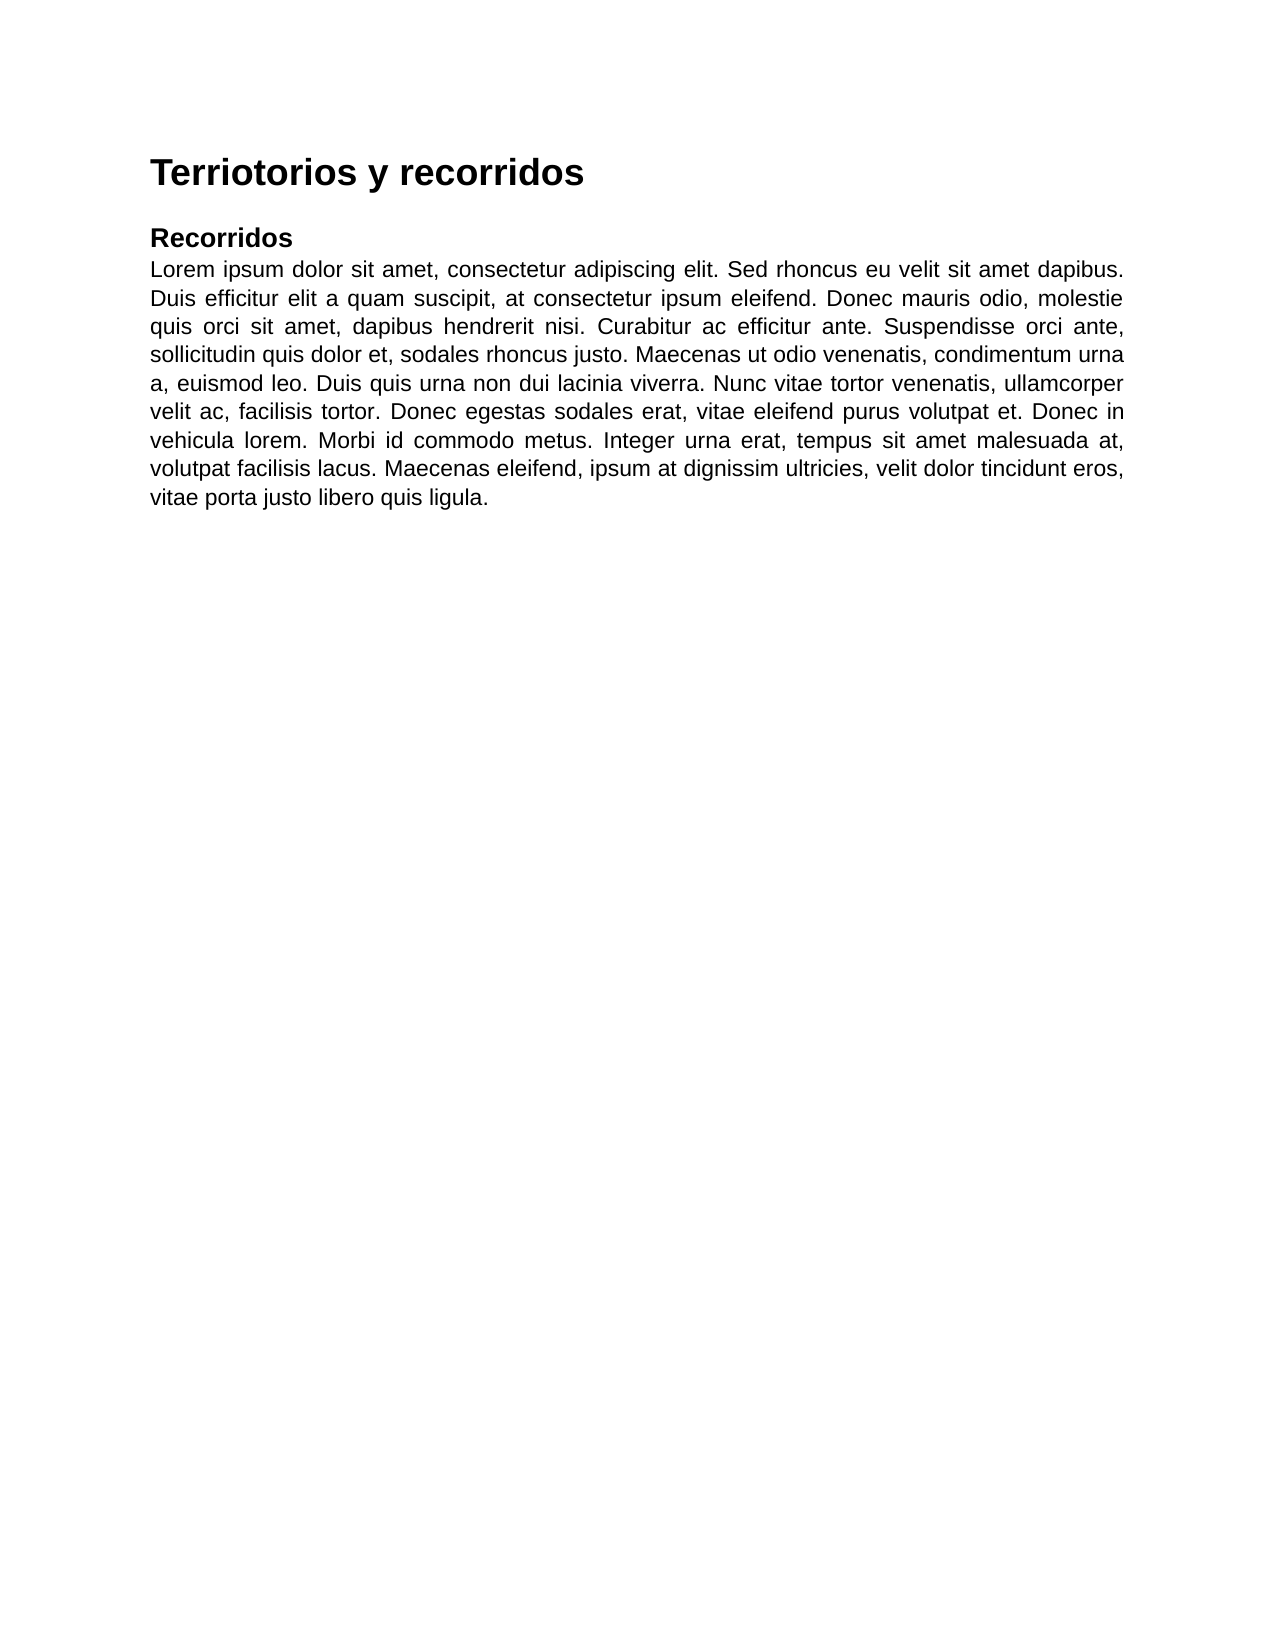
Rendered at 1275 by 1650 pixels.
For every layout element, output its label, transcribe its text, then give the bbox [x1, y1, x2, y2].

subtitle Terriotorios y recorridos [150, 150, 1125, 193]
subtitle Recorridos [150, 222, 1125, 253]
